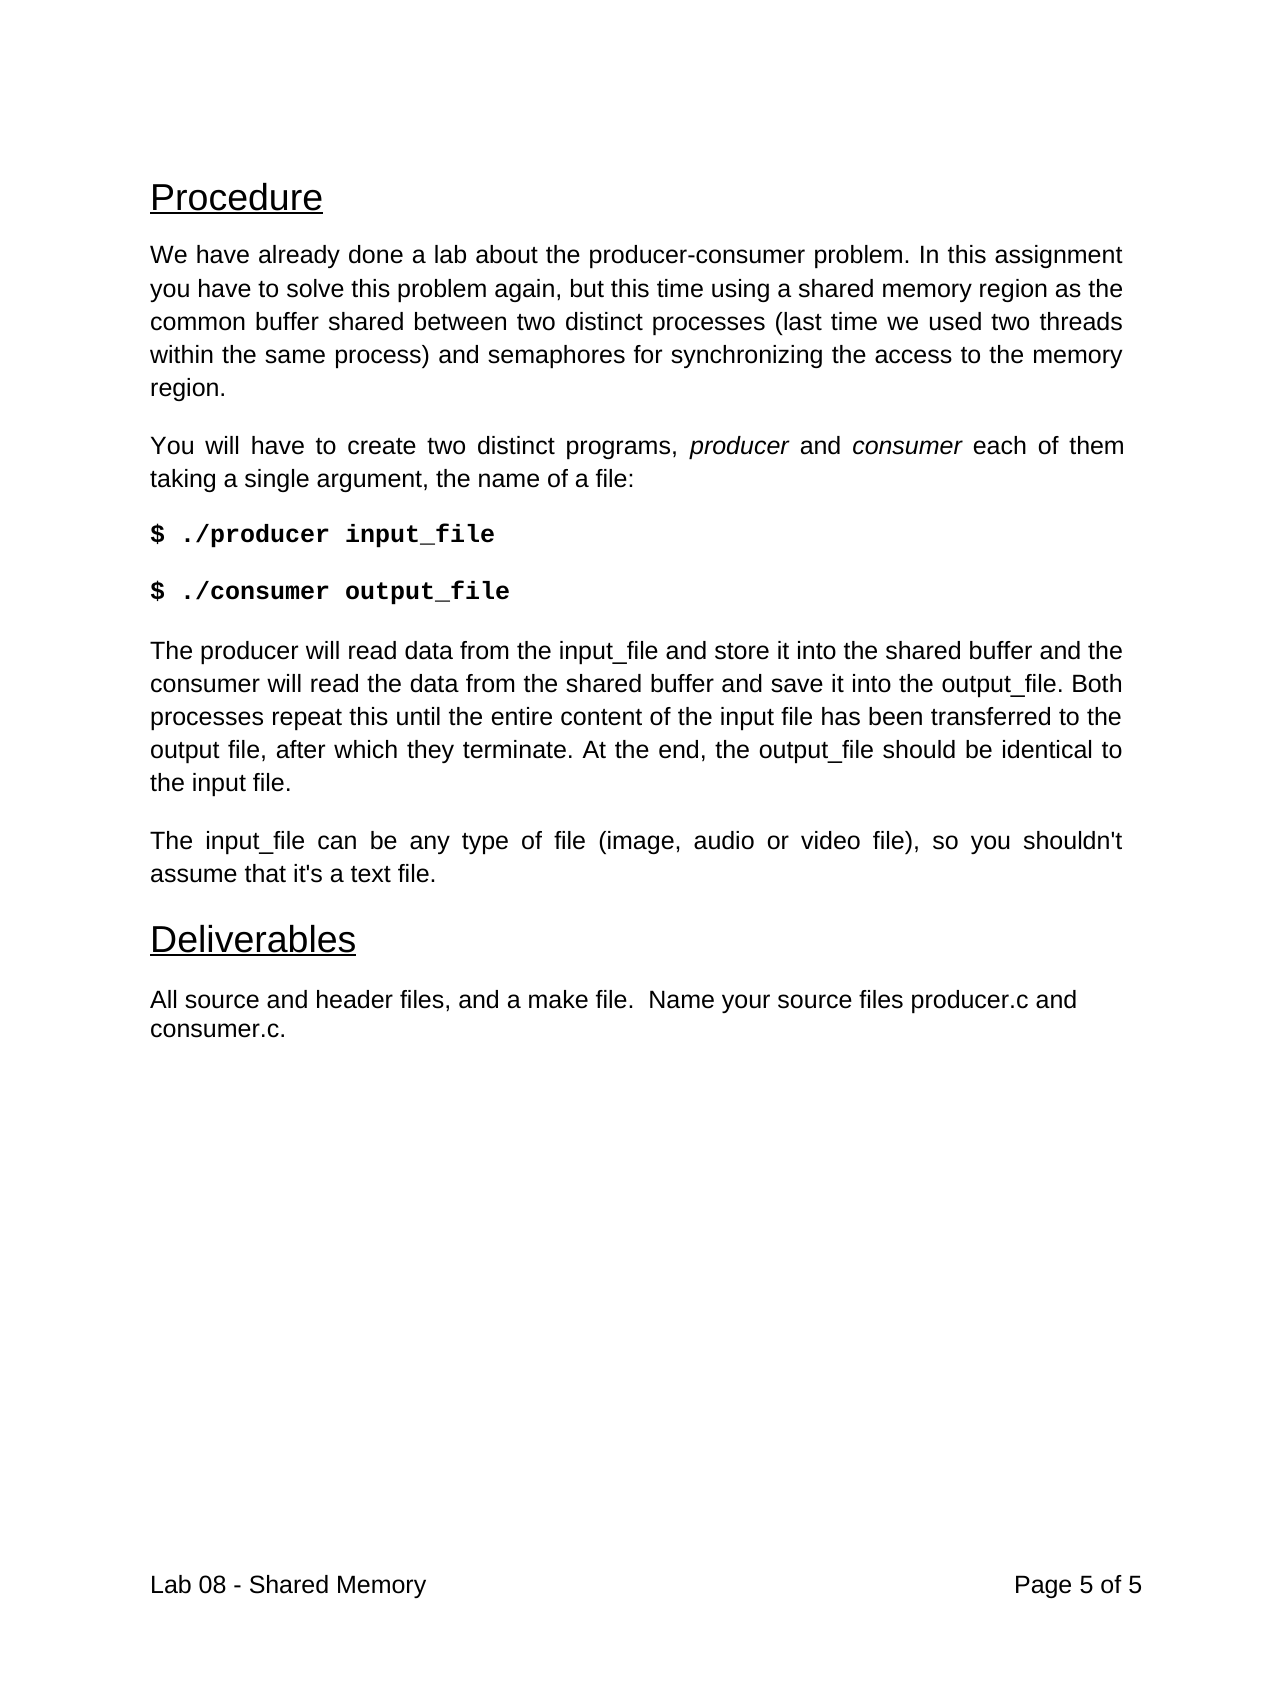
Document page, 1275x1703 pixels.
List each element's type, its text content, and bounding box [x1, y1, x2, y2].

subtitle $ ./producer input_file [150, 522, 1125, 550]
text All source and header files, and a make file. Name your source files producer.c and consumer.c. [150, 985, 1125, 1042]
text You will have to create two distinct programs, producer and consumer each of them taking a single argument, the name of a file: [150, 431, 1125, 492]
subtitle Deliverables [150, 917, 1125, 960]
subtitle $ ./consumer output_file [150, 579, 1125, 607]
text We have already done a lab about the producer-consumer problem. In this assignment you have to solve this problem again, but this time using a shared memory region as the common buffer shared between two distinct processes (last time we used two threads within the same process) and semaphores for synchronizing the access to the memory region. [150, 241, 1125, 401]
text The input_file can be any type of file (image, audio or video file), so you shouldn't assume that it's a text file. [150, 826, 1125, 887]
subtitle Procedure [150, 175, 1125, 218]
text The producer will read data from the input_file and store it into the shared buffer and the consumer will read the data from the shared buffer and save it into the output_file. Both processes repeat this until the entire content of the input file has been transferred to the output file, after which they terminate. At the end, the output_file should be identical to the input file. [150, 636, 1125, 796]
